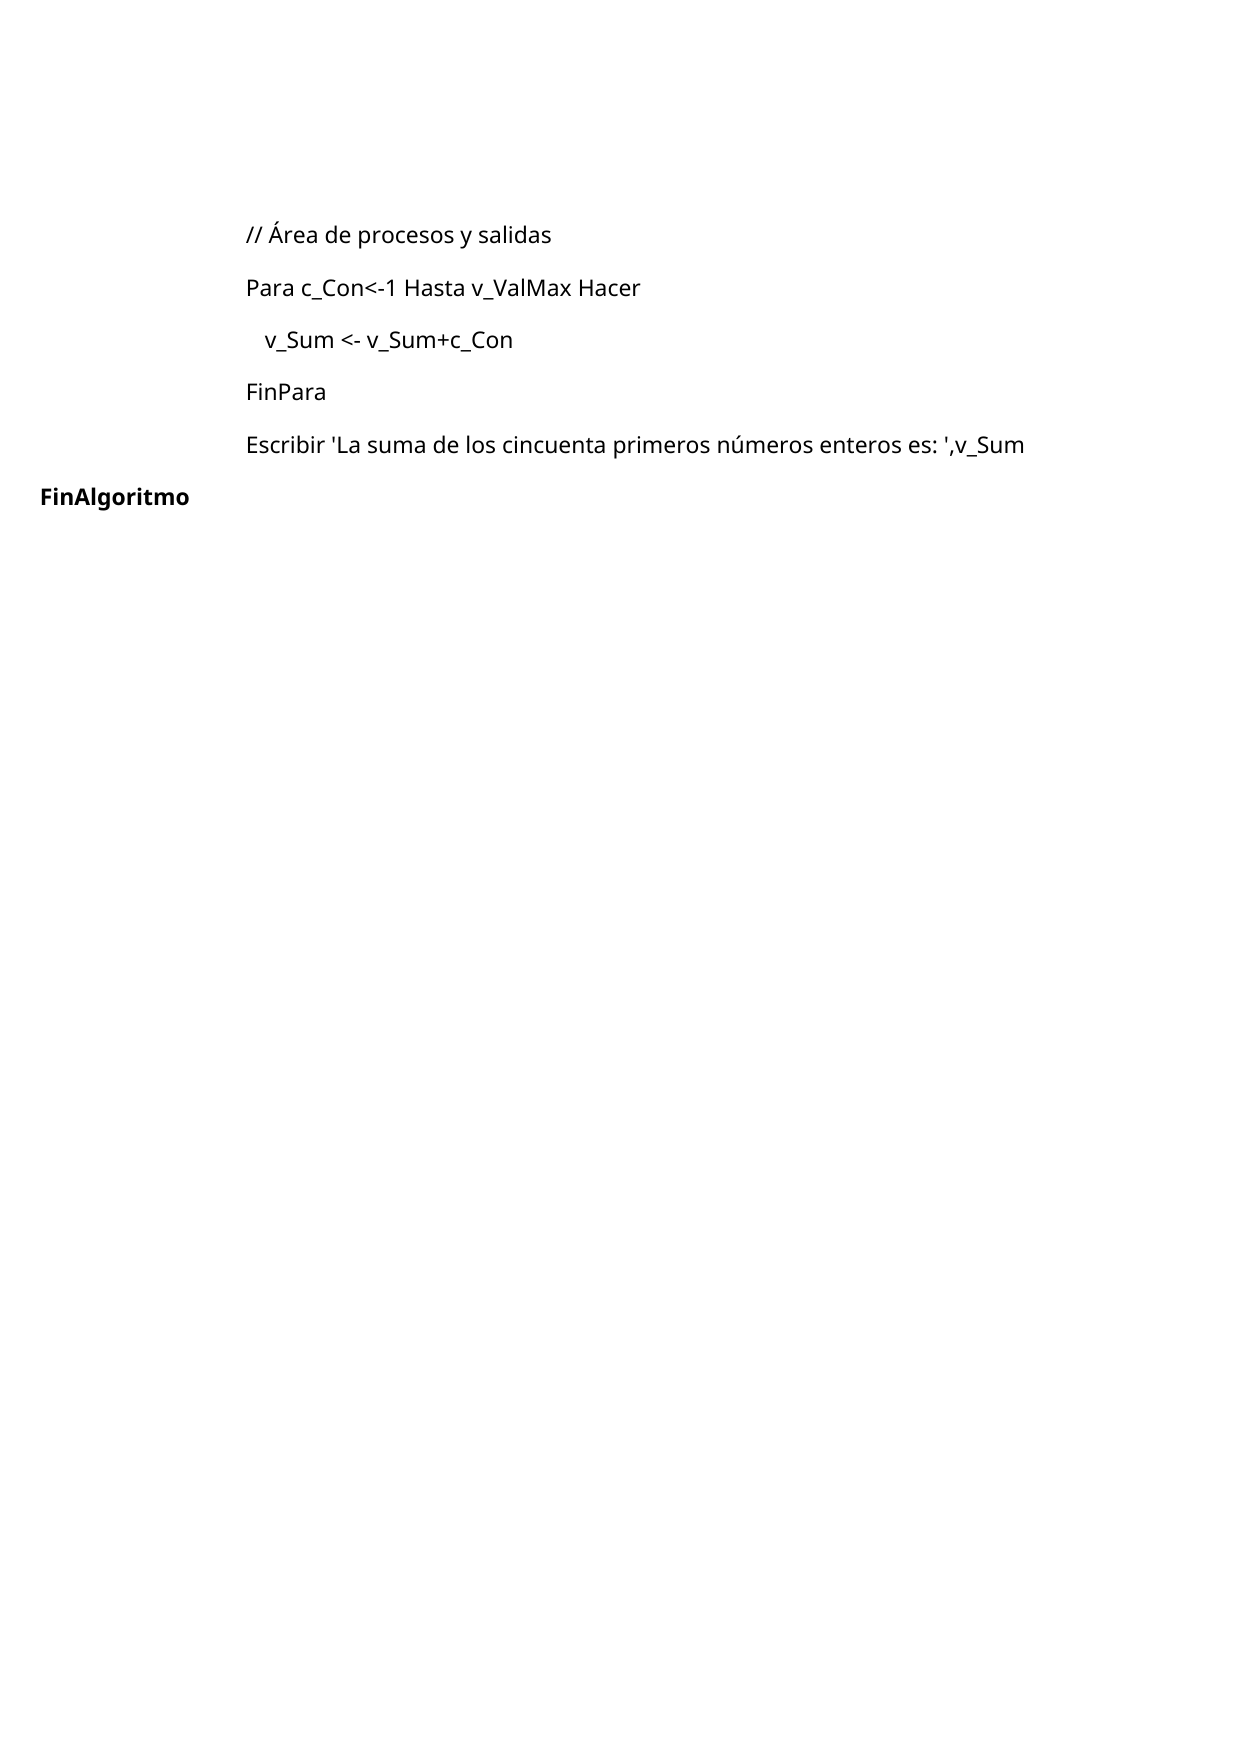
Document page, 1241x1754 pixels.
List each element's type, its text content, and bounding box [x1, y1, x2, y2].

text v_Sum <- v_Sum+c_Con [39, 324, 1234, 355]
text // Área de procesos y salidas [39, 219, 1234, 250]
text FinAlgoritmo [39, 481, 1234, 512]
text Para c_Con<-1 Hasta v_ValMax Hacer [39, 271, 1234, 303]
text Escribir 'La suma de los cincuenta primeros números enteros es: ',v_Sum [39, 429, 1234, 460]
text FinPara [39, 376, 1234, 407]
